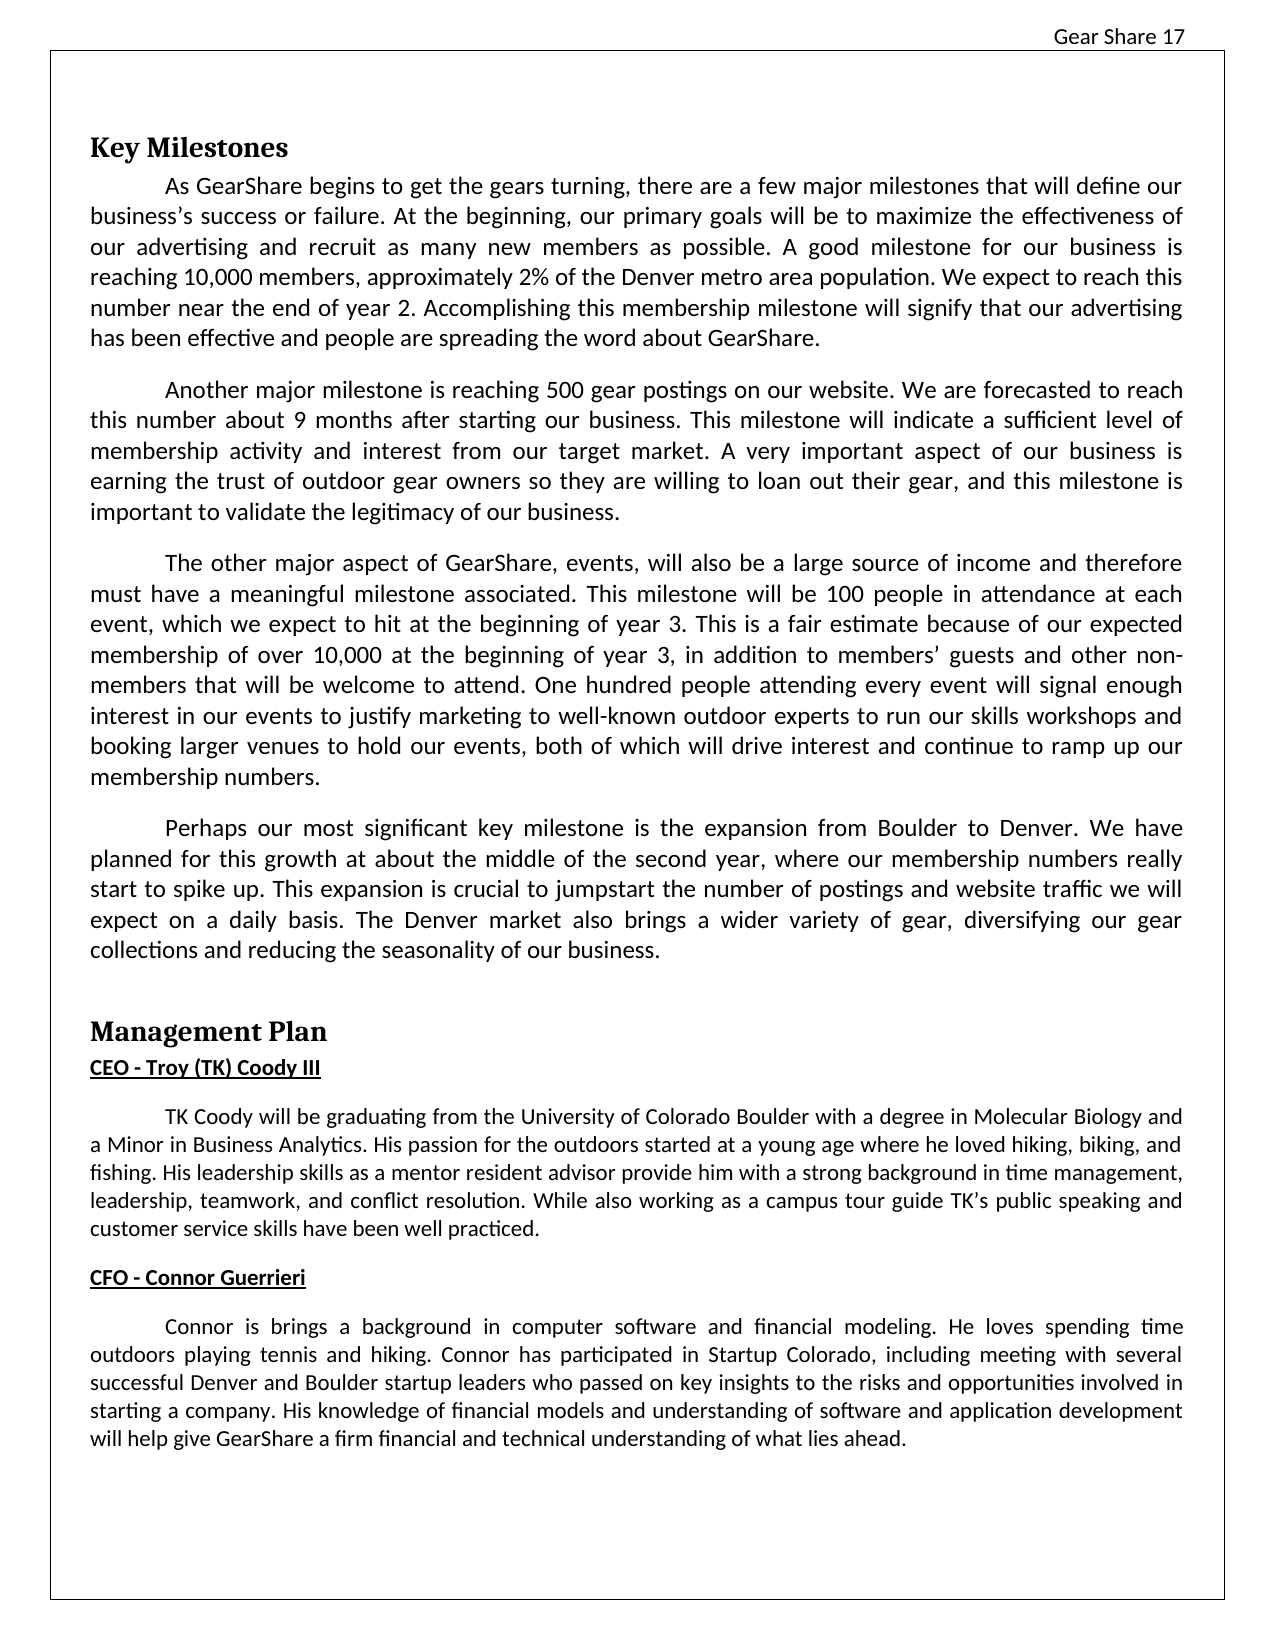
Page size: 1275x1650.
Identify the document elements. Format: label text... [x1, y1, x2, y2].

text TK Coody will be graduating from the University of Colorado Boulder with a degree in Molecular Biology and a Minor in Business Analytics. His passion for the outdoors started at a young age where he loved hiking, biking, and fishing. His leadership skills as a mentor resident advisor provide him with a strong background in time management, leadership, teamwork, and conflict resolution. While also working as a campus tour guide TK’s public speaking and customer service skills have been well practiced. [90, 1102, 1185, 1242]
text Perhaps our most significant key milestone is the expansion from Boulder to Denver. We have planned for this growth at about the middle of the second year, where our membership numbers really start to spike up. This expansion is crucial to jumpstart the number of postings and website traffic we will expect on a daily basis. The Denver market also brings a wider variety of gear, diversifying our gear collections and reducing the seasonality of our business. [90, 812, 1185, 965]
text As GearShare begins to get the gears turning, there are a few major milestones that will define our business’s success or failure. At the beginning, our primary goals will be to maximize the effectiveness of our advertising and recruit as many new members as possible. A good milestone for our business is reaching 10,000 members, approximately 2% of the Denver metro area population. We expect to reach this number near the end of year 2. Accomplishing this membership milestone will signify that our advertising has been effective and people are spreading the word about GearShare. [90, 170, 1185, 353]
text CEO - Troy (TK) Coody III [90, 1053, 1185, 1081]
subtitle Key Milestones [90, 131, 1185, 165]
text Connor is brings a background in computer software and financial modeling. He loves spending time outdoors playing tennis and hiking. Connor has participated in Startup Colorado, including meeting with several successful Denver and Boulder startup leaders who passed on key insights to the risks and opportunities involved in starting a company. His knowledge of financial models and understanding of software and application development will help give GearShare a firm financial and technical understanding of what lies ahead. [90, 1312, 1185, 1452]
text Another major milestone is reaching 500 gear postings on our website. We are forecasted to reach this number about 9 months after starting our business. This milestone will indicate a sufficient level of membership activity and interest from our target market. A very important aspect of our business is earning the trust of outdoor gear owners so they are willing to loan out their gear, and this milestone is important to validate the legitimacy of our business. [90, 374, 1185, 526]
text CFO - Connor Guerrieri [90, 1263, 1185, 1291]
subtitle Management Plan [90, 1015, 1185, 1048]
text The other major aspect of GearShare, events, will also be a large source of income and therefore must have a meaningful milestone associated. This milestone will be 100 people in attendance at each event, which we expect to hit at the beginning of year 3. This is a fair estimate because of our expected membership of over 10,000 at the beginning of year 3, in addition to members’ guests and other non-members that will be welcome to attend. One hundred people attending every event will signal enough interest in our events to justify marketing to well-known outdoor experts to run our skills workshops and booking larger venues to hold our events, both of which will drive interest and continue to ramp up our membership numbers. [90, 547, 1185, 791]
